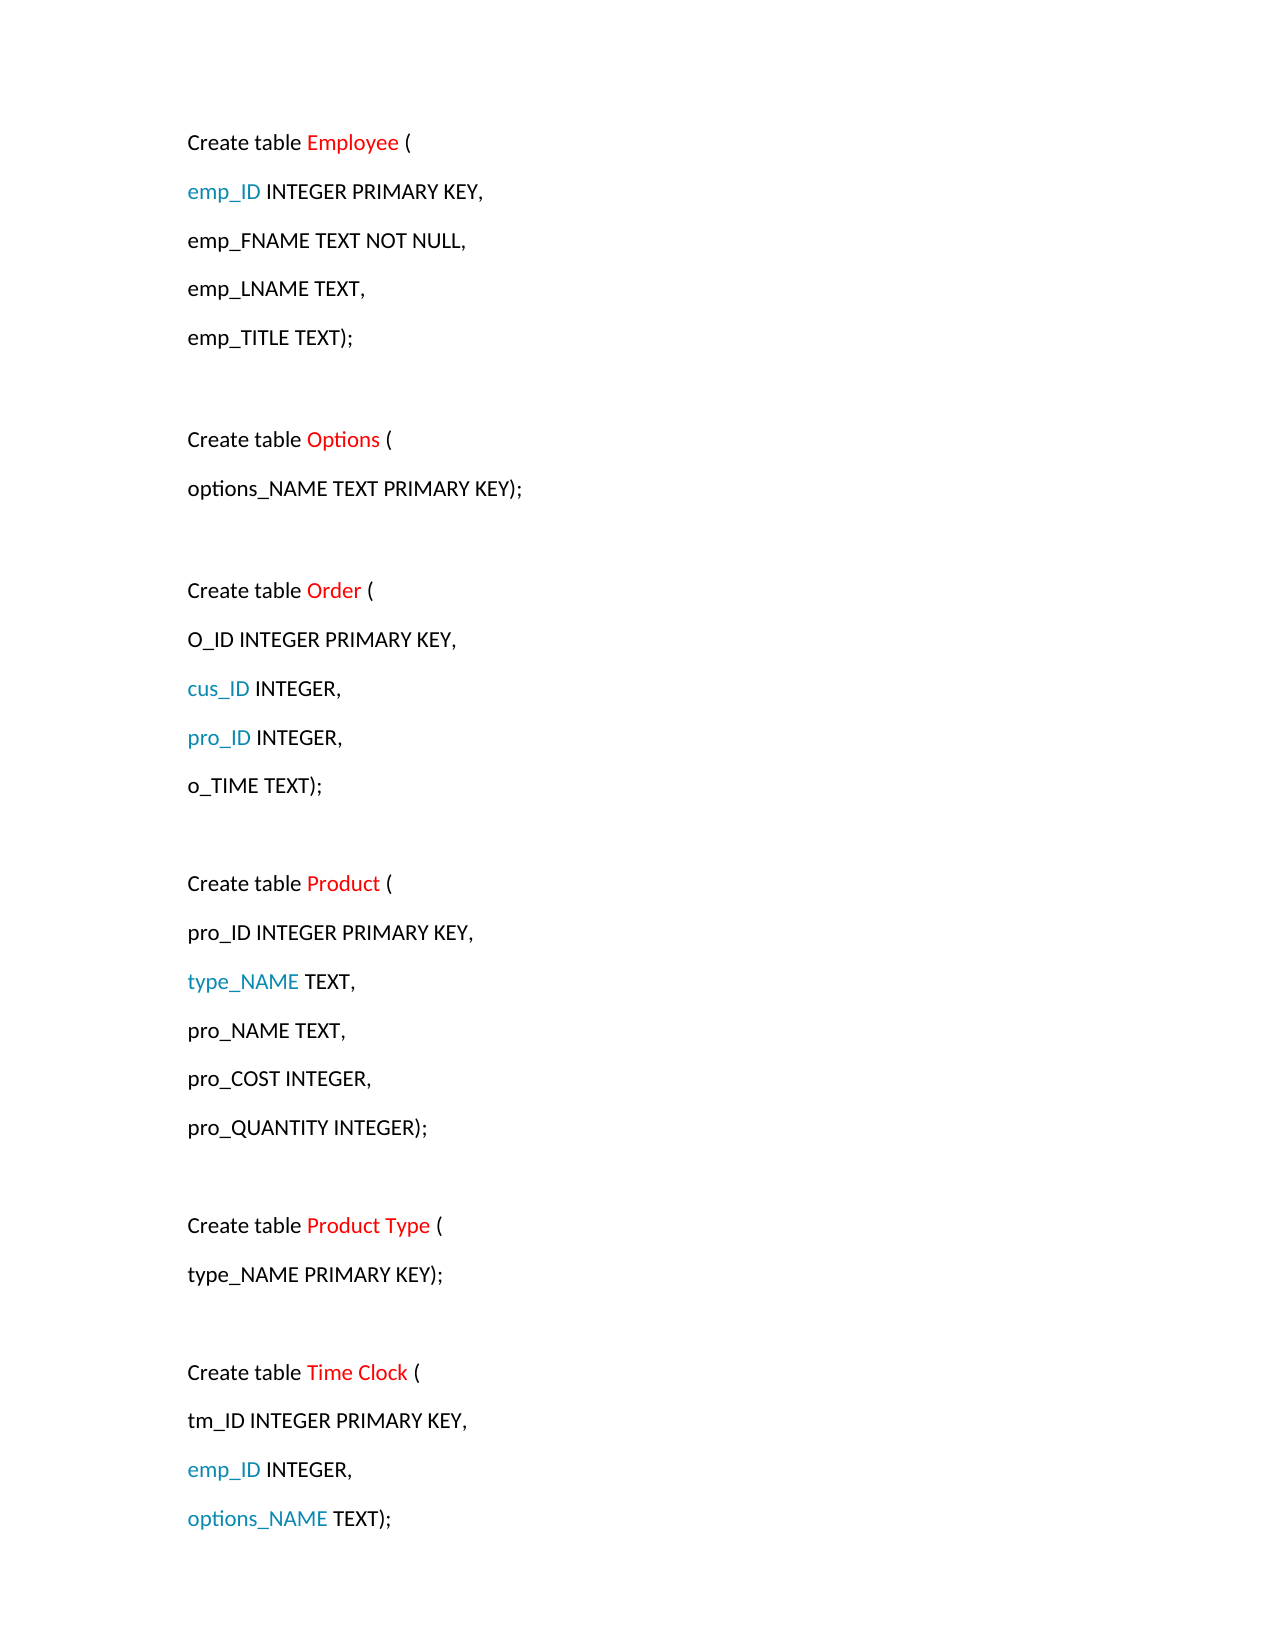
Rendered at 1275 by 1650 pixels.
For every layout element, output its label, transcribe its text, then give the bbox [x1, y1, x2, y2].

text tm_ID INTEGER PRIMARY KEY, [187, 1407, 1200, 1434]
text pro_QUANTITY INTEGER); [187, 1113, 1200, 1141]
text emp_TITLE TEXT); [187, 323, 1200, 351]
text cus_ID INTEGER, [187, 674, 1200, 702]
text Create table Employee ( [187, 128, 1200, 156]
text type_NAME PRIMARY KEY); [187, 1260, 1200, 1288]
text pro_ID INTEGER, [187, 723, 1200, 751]
text options_NAME TEXT PRIMARY KEY); [187, 474, 1200, 502]
text O_ID INTEGER PRIMARY KEY, [187, 625, 1200, 653]
text pro_NAME TEXT, [187, 1016, 1200, 1044]
text type_NAME TEXT, [187, 967, 1200, 995]
text Create table Product ( [187, 869, 1200, 897]
text Create table Options ( [187, 425, 1200, 453]
text emp_LNAME TEXT, [187, 274, 1200, 303]
text Create table Order ( [187, 576, 1200, 604]
text Create table Product Type ( [187, 1211, 1200, 1239]
text emp_FNAME TEXT NOT NULL, [187, 226, 1200, 254]
text emp_ID INTEGER PRIMARY KEY, [187, 177, 1200, 205]
text o_TIME TEXT); [187, 771, 1200, 799]
text pro_ID INTEGER PRIMARY KEY, [187, 918, 1200, 946]
text Create table Time Clock ( [187, 1358, 1200, 1386]
text pro_COST INTEGER, [187, 1064, 1200, 1093]
text emp_ID INTEGER, [187, 1455, 1200, 1483]
text options_NAME TEXT); [187, 1504, 1200, 1532]
